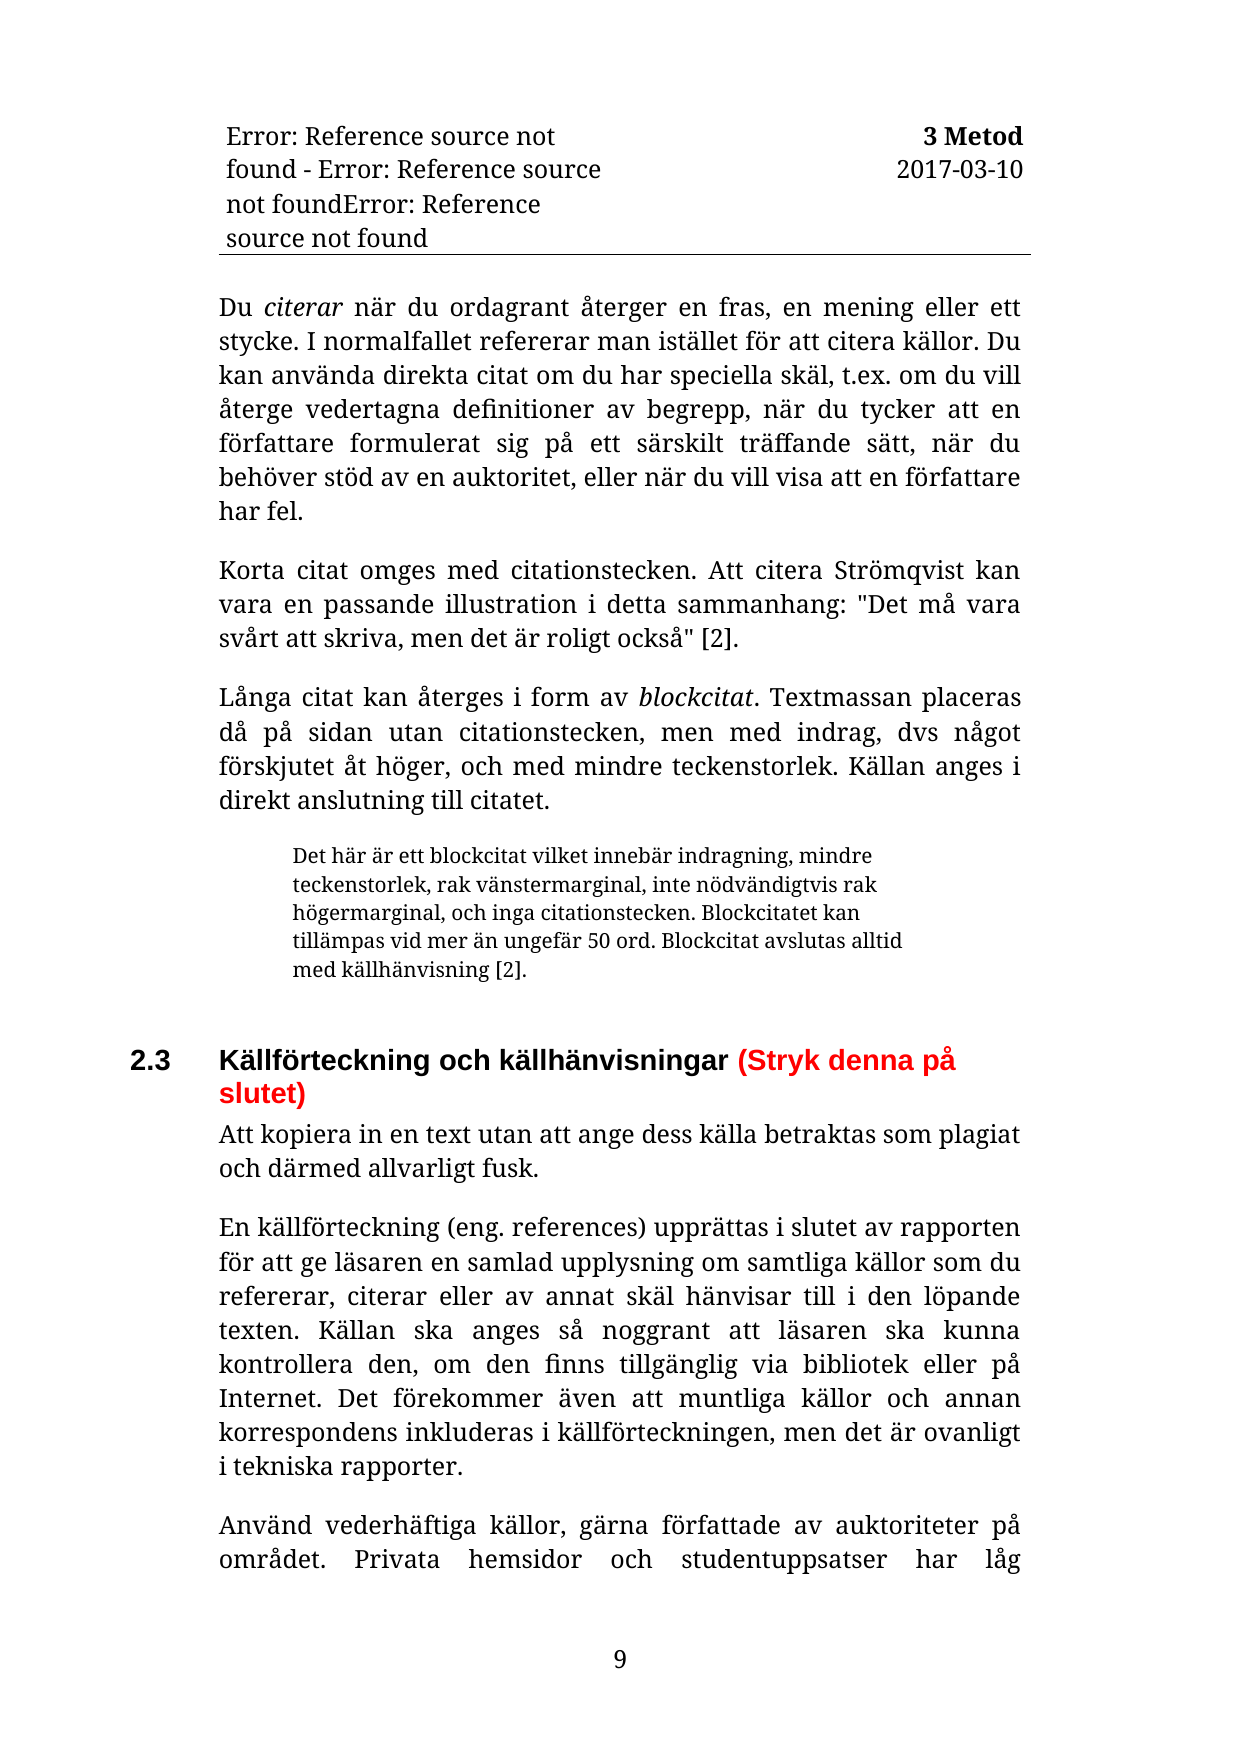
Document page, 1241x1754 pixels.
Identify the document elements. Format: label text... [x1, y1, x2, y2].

text Långa citat kan återges i form av blockcitat. Textmassan placeras då på sidan utan citationstecken, men med indrag, dvs något förskjutet åt höger, och med mindre teckenstorlek. Källan anges i direkt anslutning till citatet. [218, 680, 1022, 816]
subtitle Källförteckning och källhänvisningar (Stryk denna på slutet) [130, 1043, 1022, 1110]
text Att kopiera in en text utan att ange dess källa betraktas som plagiat och därmed allvarligt fusk. [218, 1117, 1022, 1185]
text Du citerar när du ordagrant återger en fras, en mening eller ett stycke. I normalfallet refererar man istället för att citera källor. Du kan använda direkta citat om du har speciella skäl, t.ex. om du vill återge vedertagna definitioner av begrepp, när du tycker att en författare formulerat sig på ett särskilt träffande sätt, när du behöver stöd av en auktoritet, eller när du vill visa att en författare har fel. [218, 289, 1022, 528]
text En källförteckning (eng. references) upprättas i slutet av rapporten för att ge läsaren en samlad upplysning om samtliga källor som du refererar, citerar eller av annat skäl hänvisar till i den löpande texten. Källan ska anges så noggrant att läsaren ska kunna kontrollera den, om den finns tillgänglig via bibliotek eller på Internet. Det förekommer även att muntliga källor och annan korrespondens inkluderas i källförteckningen, men det är ovanligt i tekniska rapporter. [218, 1210, 1022, 1483]
text Korta citat omges med citationstecken. Att citera Strömqvist kan vara en passande illustration i detta sammanhang: "Det må vara svårt att skriva, men det är roligt också" [2]. [218, 553, 1022, 655]
text Det här är ett blockcitat vilket innebär indragning, mindre teckenstorlek, rak vänstermarginal, inte nödvändigtvis rak högermarginal, och inga citationstecken. Blockcitatet kan tillämpas vid mer än ungefär 50 ord. Blockcitat avslutas alltid med källhänvisning [2]. [292, 841, 930, 983]
